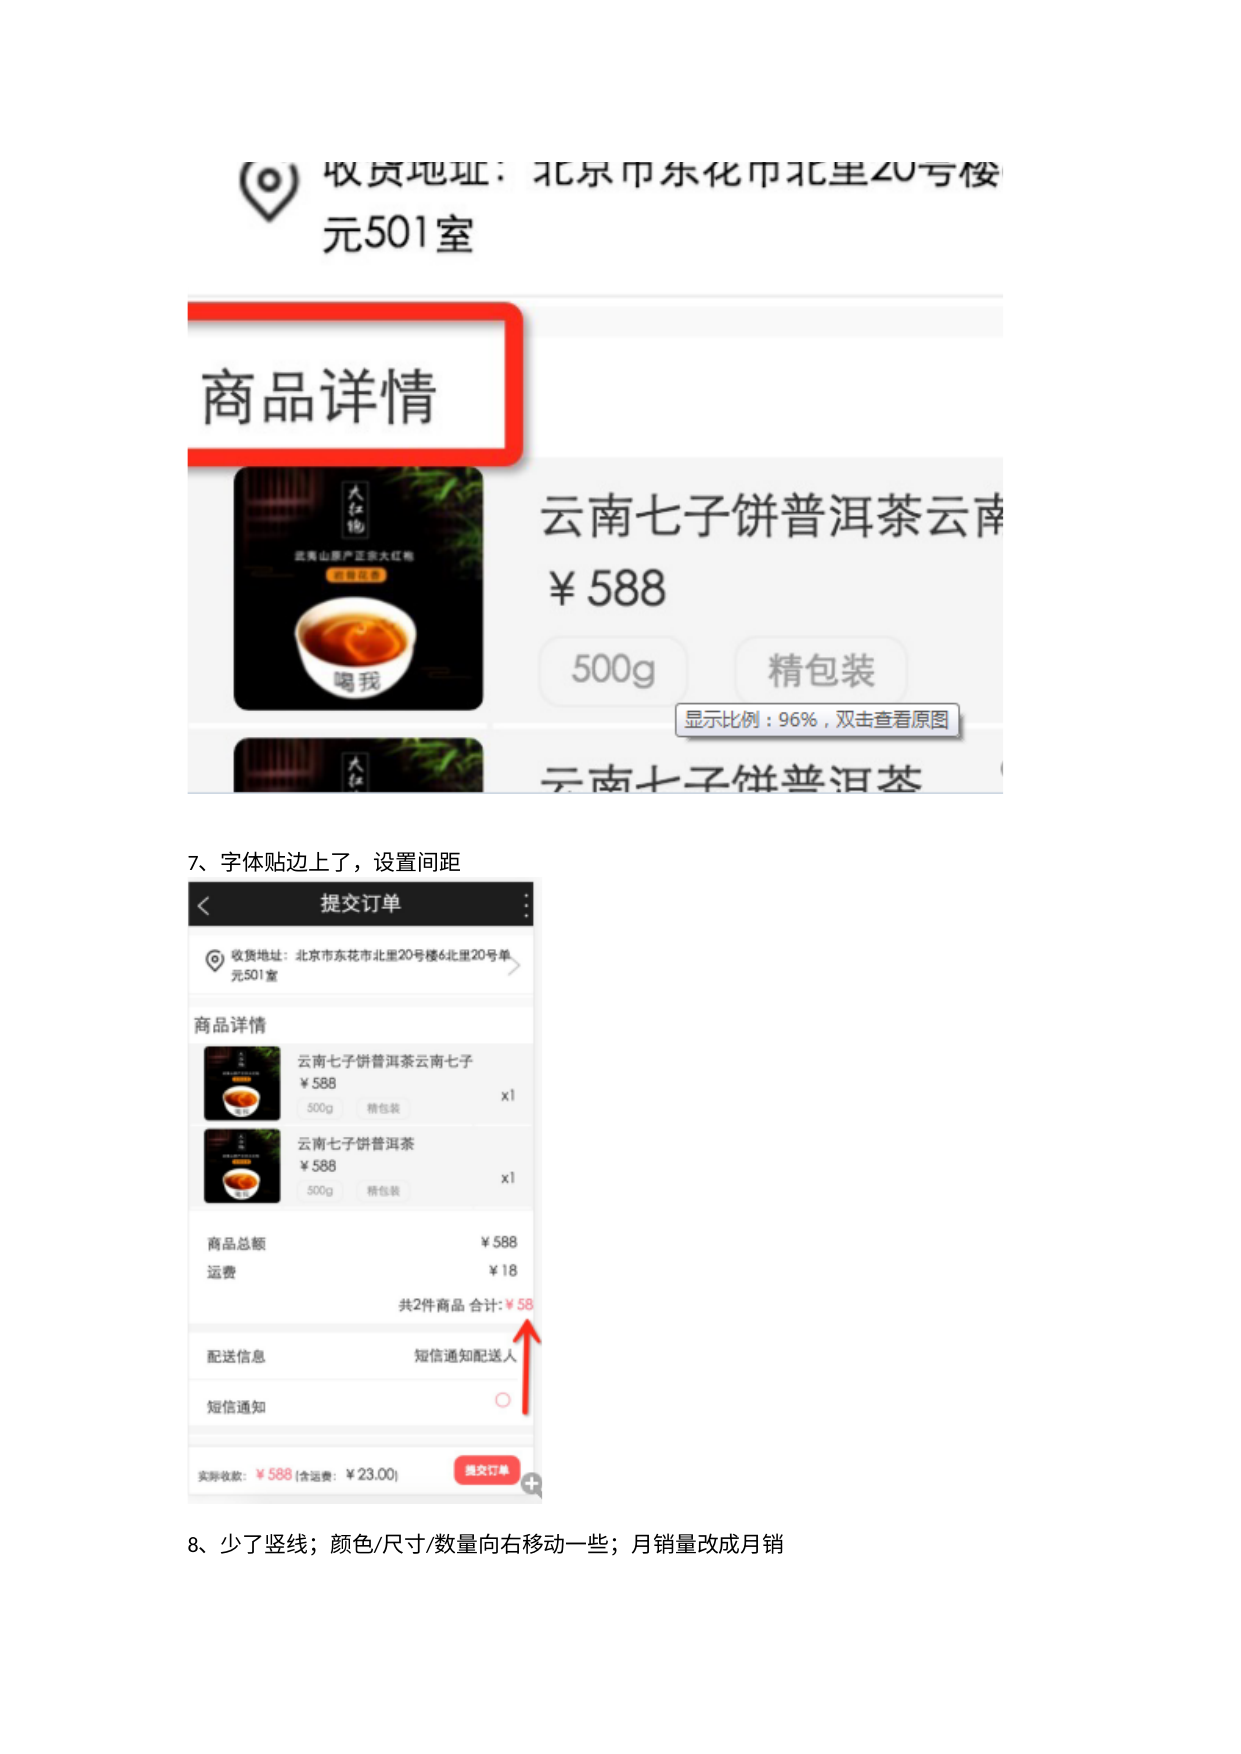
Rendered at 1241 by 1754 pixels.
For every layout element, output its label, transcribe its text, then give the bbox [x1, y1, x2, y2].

text 8、少了竖线；颜色/尺寸/数量向右移动一些；月销量改成月销 [187, 1527, 1053, 1559]
picture [187, 162, 1004, 794]
picture [187, 877, 543, 1504]
text 7、字体贴边上了，设置间距 [187, 844, 1053, 877]
